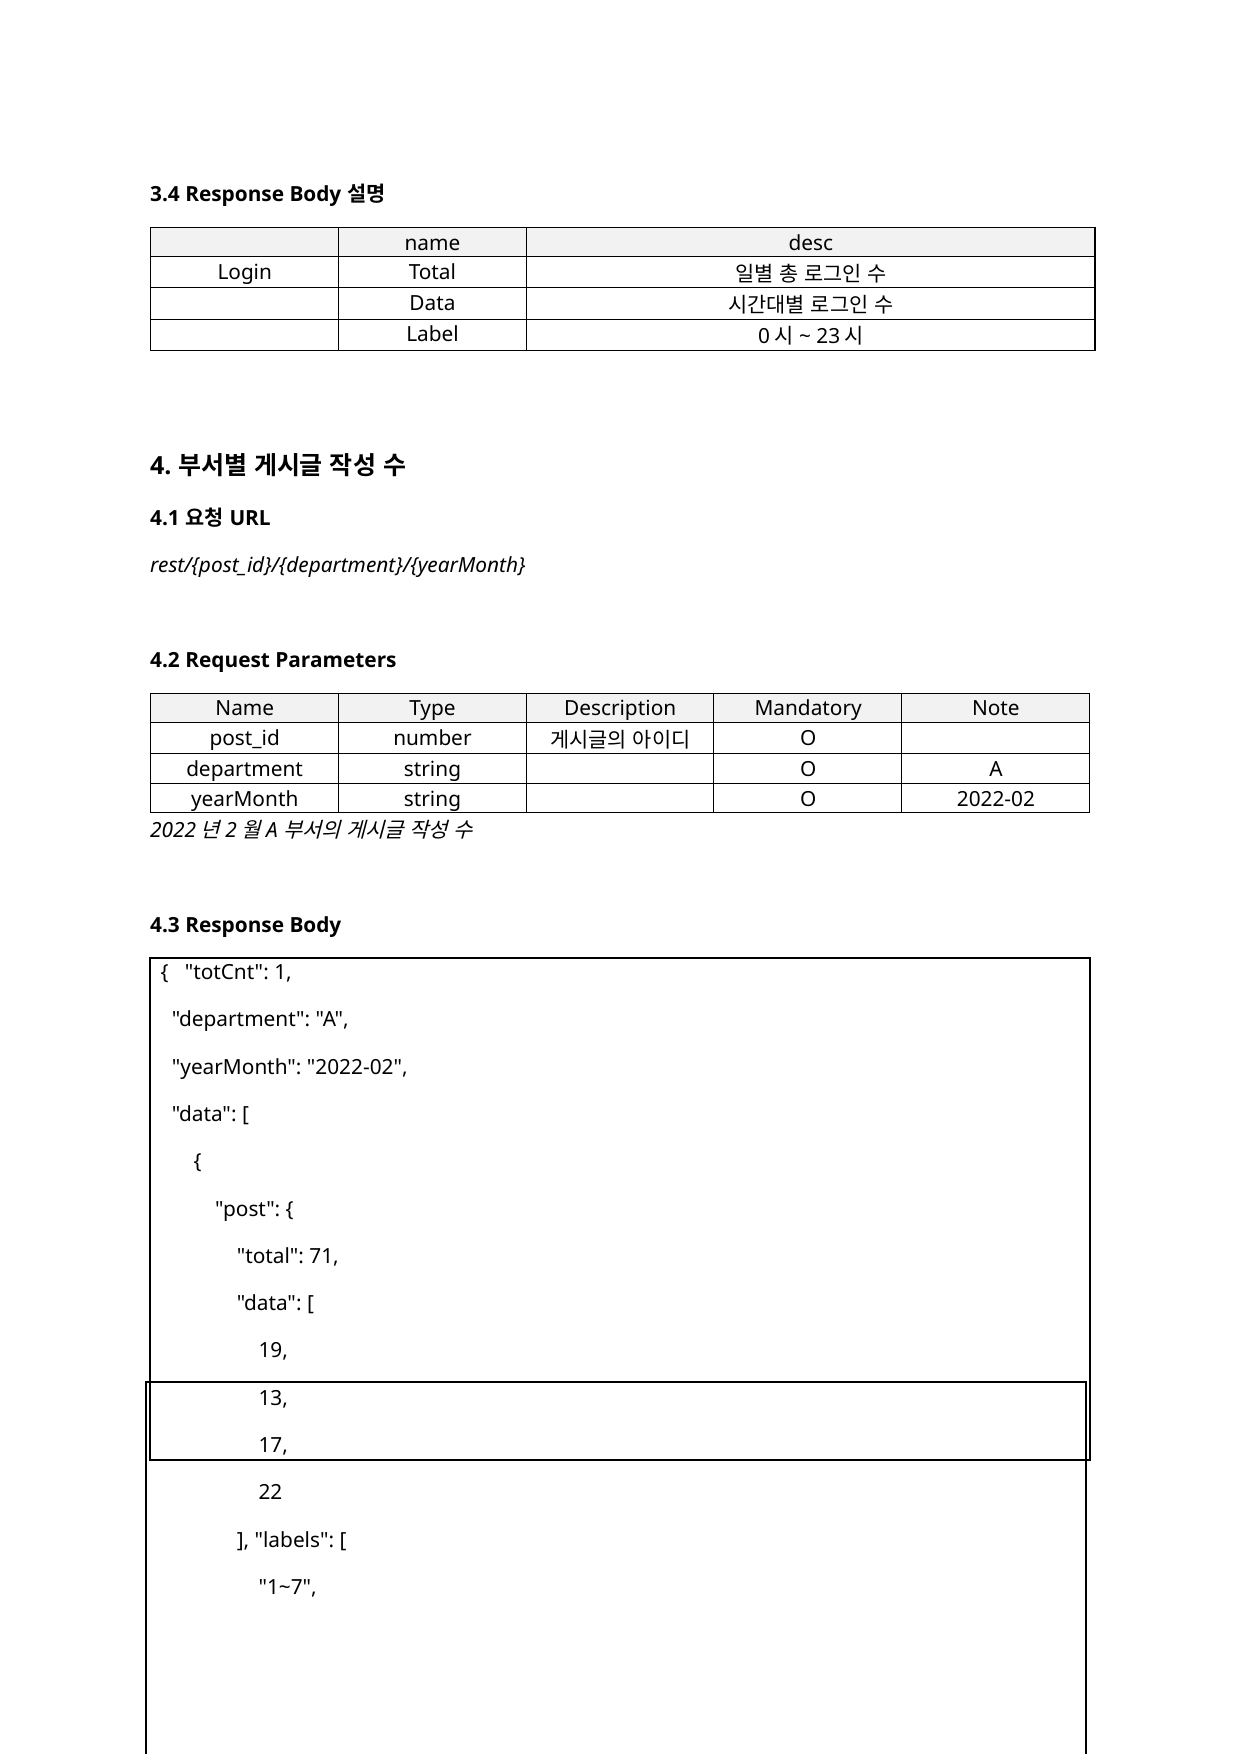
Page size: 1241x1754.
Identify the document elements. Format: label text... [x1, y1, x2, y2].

text rest/{post_id}/{department}/{yearMonth} [150, 551, 1090, 579]
table_cell Data [339, 288, 526, 318]
text 22 [150, 1477, 1085, 1506]
text "post": { [151, 1194, 1089, 1222]
text "department": "A", [151, 1004, 1089, 1033]
table_cell A [902, 754, 1089, 783]
table_cell [151, 320, 338, 350]
text 4.1 요청 URL [150, 501, 1090, 532]
table_cell [527, 784, 713, 812]
text 4. 부서별 게시글 작성 수 [150, 446, 1090, 482]
table_cell 시간대별 로그인 수 [527, 288, 1094, 318]
table_header Mandatory [714, 694, 901, 722]
table_cell string [339, 784, 526, 812]
text ], "labels": [ [150, 1525, 1085, 1553]
table_cell string [339, 754, 526, 783]
table_header Note [902, 694, 1089, 722]
text "yearMonth": "2022-02", [151, 1052, 1089, 1080]
text 3.4 Response Body 설명 [150, 177, 1090, 207]
text 13, [151, 1383, 1085, 1411]
text 4.2 Request Parameters [150, 645, 1090, 674]
table_header Type [339, 694, 526, 722]
text "data": [ [151, 1288, 1089, 1317]
table_cell 게시글의 아이디 [527, 723, 713, 753]
text 19, [151, 1336, 1089, 1364]
table_cell Login [151, 257, 338, 287]
table_header Name [151, 694, 338, 722]
table_cell O [714, 723, 901, 753]
table_cell yearMonth [151, 784, 338, 812]
table_cell 0시 ~ 23시 [527, 320, 1094, 350]
table_cell [902, 723, 1089, 753]
text "total": 71, [151, 1241, 1089, 1269]
text 17, [151, 1430, 1085, 1458]
text { [151, 1146, 1089, 1175]
table_cell number [339, 723, 526, 753]
table_header Description [527, 694, 713, 722]
table_header desc [527, 228, 1094, 256]
text 2022년 2월 A 부서의 게시글 작성 수 [150, 813, 1090, 843]
table_cell post_id [151, 723, 338, 753]
table_cell 일별 총 로그인 수 [527, 257, 1094, 287]
table_cell 2022-02 [902, 784, 1089, 812]
table_cell [527, 754, 713, 783]
table_cell Label [339, 320, 526, 350]
table_cell department [151, 754, 338, 783]
table_cell [151, 288, 338, 318]
text "1~7", [150, 1572, 1085, 1600]
table_header name [339, 228, 526, 256]
table_cell O [714, 784, 901, 812]
text { "totCnt": 1, [151, 959, 1089, 986]
table_cell Total [339, 257, 526, 287]
text "data": [ [151, 1099, 1089, 1127]
table_cell O [714, 754, 901, 783]
table_header [151, 228, 338, 256]
text 4.3 Response Body [150, 910, 1090, 938]
